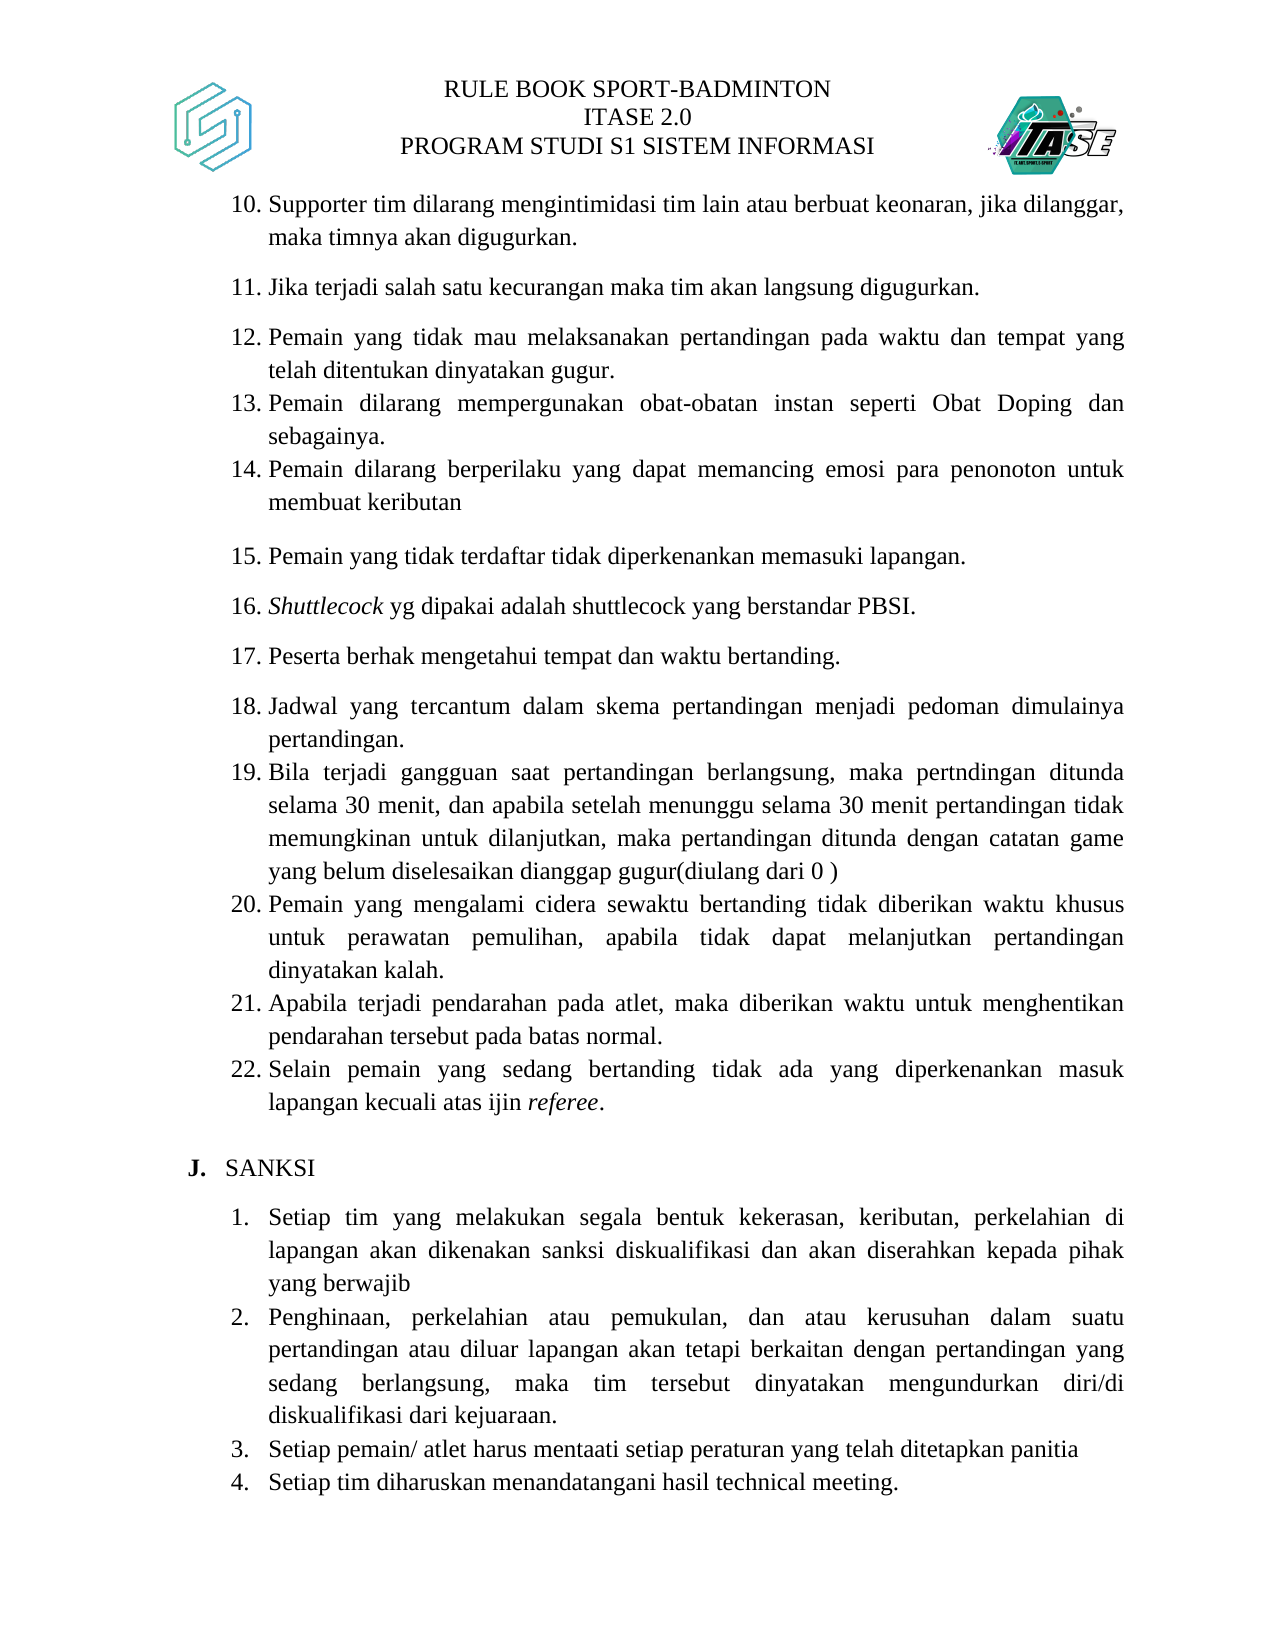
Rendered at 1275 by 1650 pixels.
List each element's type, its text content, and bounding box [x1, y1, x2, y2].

list Penghinaan, perkelahian atau pemukulan, dan atau kerusuhan dalam suatu pertandingan atau diluar lapangan akan tetapi berkaitan dengan pertandingan yang sedang berlangsung, maka tim tersebut dinyatakan mengundurkan diri/di diskualifikasi dari kejuaraan. [231, 1302, 1125, 1429]
list Setiap tim yang melakukan segala bentuk kekerasan, keributan, perkelahian di lapangan akan dikenakan sanksi diskualifikasi dan akan diserahkan kepada pihak yang berwajib [231, 1202, 1125, 1297]
list Supporter tim dilarang mengintimidasi tim lain atau berbuat keonaran, jika dilanggar, maka timnya akan digugurkan. [231, 189, 1125, 251]
picture [984, 89, 1119, 185]
list Pemain yang tidak mau melaksanakan pertandingan pada waktu dan tempat yang telah ditentukan dinyatakan gugur. [231, 322, 1125, 384]
list Jika terjadi salah satu kecurangan maka tim akan langsung digugurkan. [231, 272, 1125, 301]
list Setiap tim diharuskan menandatangani hasil technical meeting. [231, 1467, 1125, 1495]
list Pemain dilarang berperilaku yang dapat memancing emosi para penonoton untuk membuat keributan [231, 454, 1125, 516]
list Jadwal yang tercantum dalam skema pertandingan menjadi pedoman dimulainya pertandingan. [231, 691, 1125, 753]
list Selain pemain yang sedang bertanding tidak ada yang diperkenankan masuk lapangan kecuali atas ijin referee. [231, 1054, 1125, 1116]
list Shuttlecock yg dipakai adalah shuttlecock yang berstandar PBSI. [231, 591, 1125, 620]
list SANKSI [187, 1153, 1125, 1182]
list Pemain yang mengalami cidera sewaktu bertanding tidak diberikan waktu khusus untuk perawatan pemulihan, apabila tidak dapat melanjutkan pertandingan dinyatakan kalah. [231, 889, 1125, 984]
list Apabila terjadi pendarahan pada atlet, maka diberikan waktu untuk menghentikan pendarahan tersebut pada batas normal. [231, 988, 1125, 1050]
list Bila terjadi gangguan saat pertandingan berlangsung, maka pertndingan ditunda selama 30 menit, dan apabila setelah menunggu selama 30 menit pertandingan tidak memungkinan untuk dilanjutkan, maka pertandingan ditunda dengan catatan game yang belum diselesaikan dianggap gugur(diulang dari 0 ) [231, 757, 1125, 885]
picture [163, 78, 259, 176]
list Peserta berhak mengetahui tempat dan waktu bertanding. [231, 641, 1125, 670]
list Setiap pemain/ atlet harus mentaati setiap peraturan yang telah ditetapkan panitia [231, 1434, 1125, 1462]
list Pemain yang tidak terdaftar tidak diperkenankan memasuki lapangan. [231, 541, 1125, 570]
list Pemain dilarang mempergunakan obat-obatan instan seperti Obat Doping dan sebagainya. [231, 388, 1125, 450]
